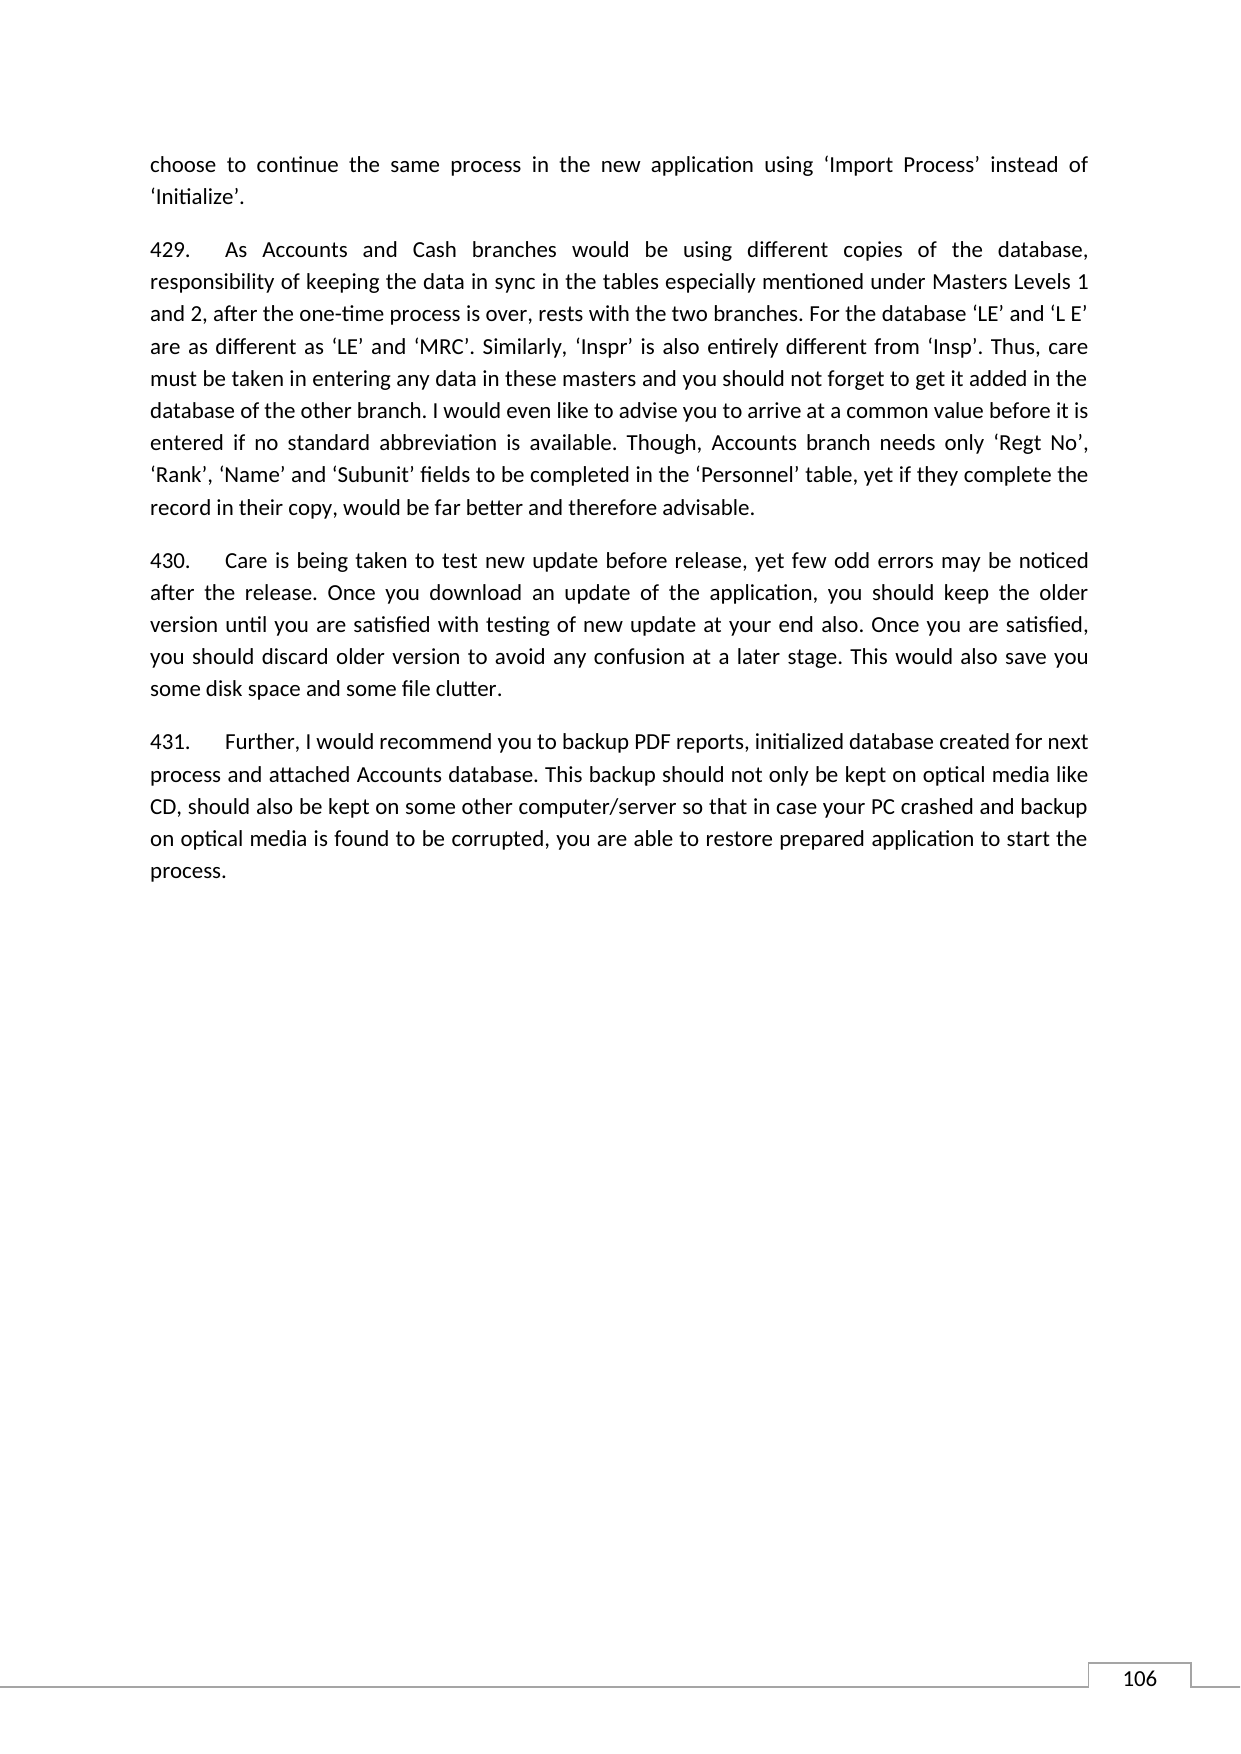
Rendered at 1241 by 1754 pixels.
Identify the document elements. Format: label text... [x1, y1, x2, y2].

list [150, 150, 1090, 210]
list As Accounts and Cash branches would be using different copies of the database, responsibility of keeping the data in sync in the tables especially mentioned under Masters Levels 1 and 2, after the one-time process is over, rests with the two branches. For the database ‘LE’ and ‘L E’ are as different as ‘LE’ and ‘MRC’. Similarly, ‘Inspr’ is also entirely different from ‘Insp’. Thus, care must be taken in entering any data in these masters and you should not forget to get it added in the database of the other branch. I would even like to advise you to arrive at a common value before it is entered if no standard abbreviation is available. Though, Accounts branch needs only ‘Regt No’, ‘Rank’, ‘Name’ and ‘Subunit’ fields to be completed in the ‘Personnel’ table, yet if they complete the record in their copy, would be far better and therefore advisable. [150, 235, 1090, 521]
list Care is being taken to test new update before release, yet few odd errors may be noticed after the release. Once you download an update of the application, you should keep the older version until you are satisfied with testing of new update at your end also. Once you are satisfied, you should discard older version to avoid any confusion at a later stage. This would also save you some disk space and some file clutter. [150, 546, 1090, 702]
list Further, I would recommend you to backup PDF reports, initialized database created for next process and attached Accounts database. This backup should not only be kept on optical media like CD, should also be kept on some other computer/server so that in case your PC crashed and backup on optical media is found to be corrupted, you are able to restore prepared application to start the process. [150, 727, 1090, 884]
